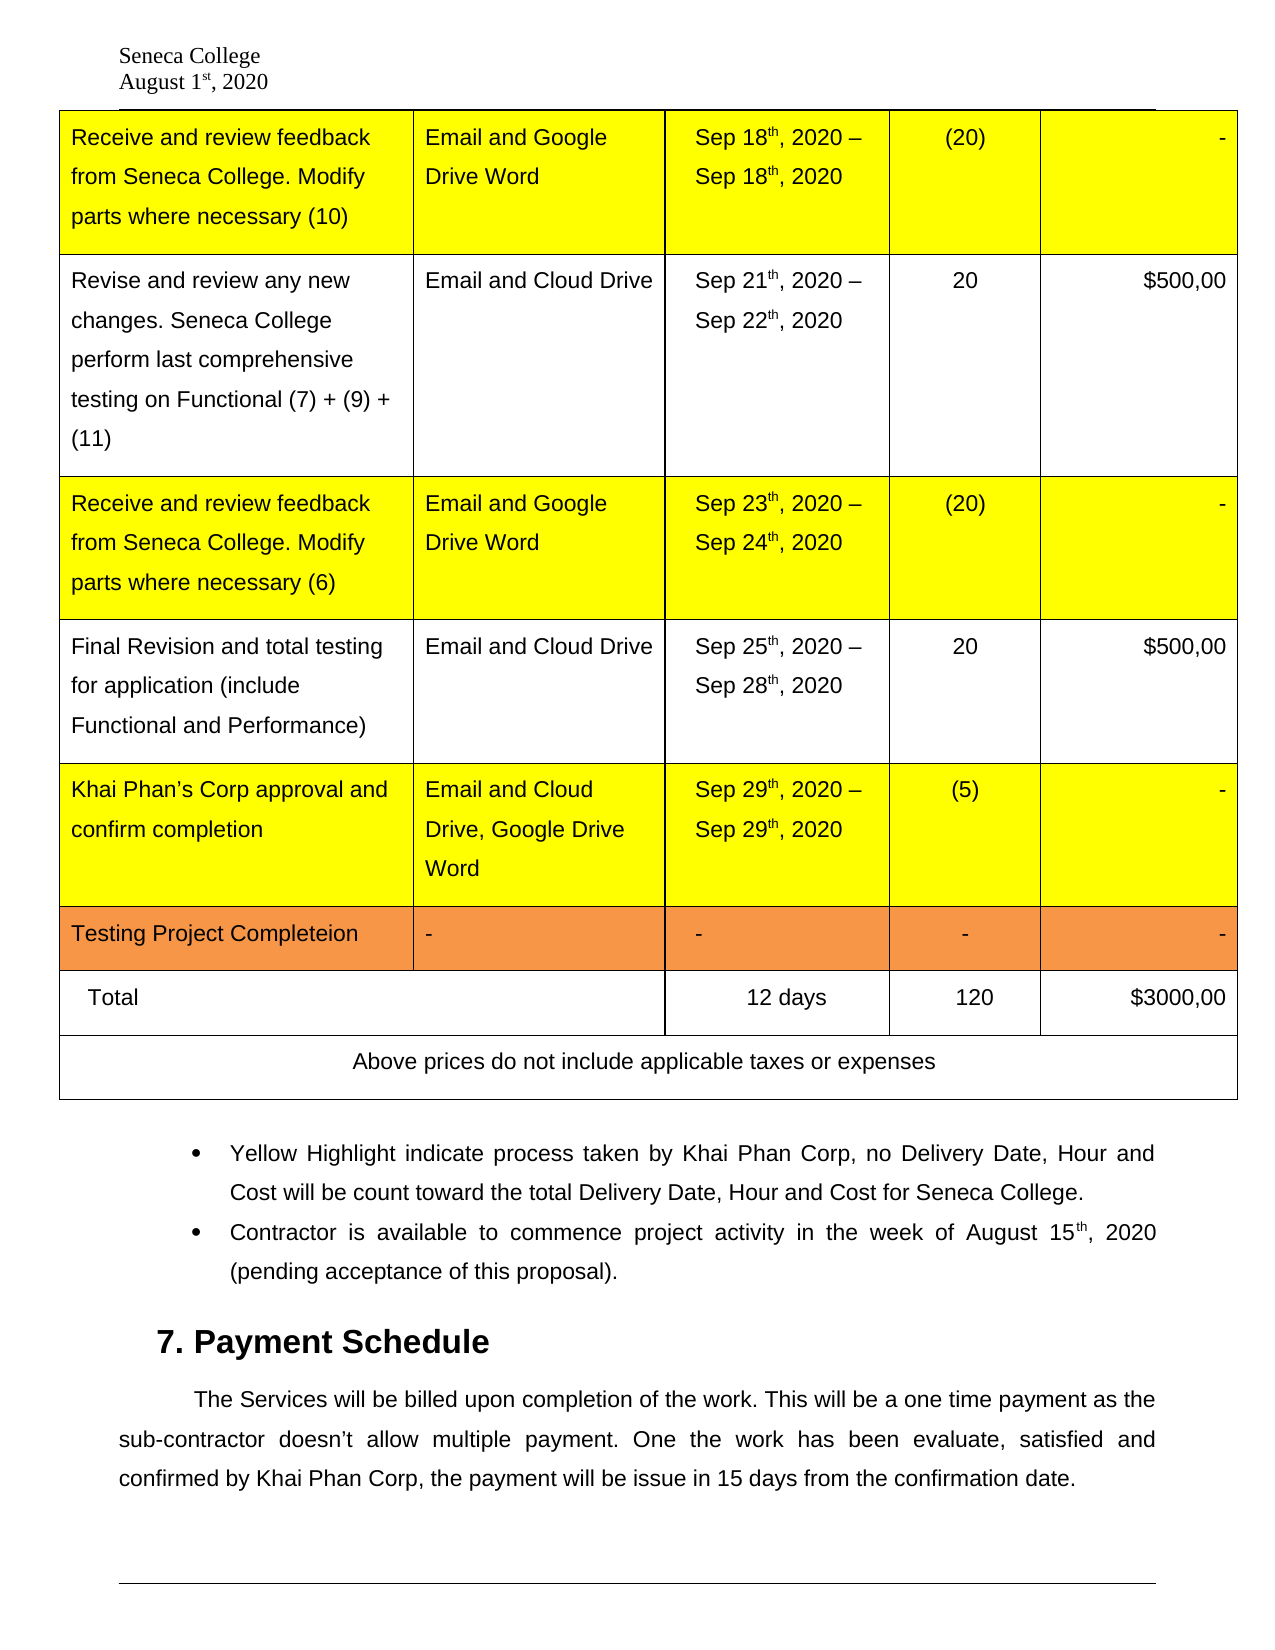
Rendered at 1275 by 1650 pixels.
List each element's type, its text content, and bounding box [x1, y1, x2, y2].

text The Services will be billed upon completion of the work. This will be a one time payment as the sub-contractor doesn’t allow multiple payment. One the work has been evaluate, satisfied and confirmed by Khai Phan Corp, the payment will be issue in 15 days from the confirmation date. [118, 1386, 1156, 1492]
table_cell 120 [890, 971, 1040, 1035]
table_cell - [1041, 111, 1237, 254]
table_cell - [1041, 907, 1237, 970]
table_cell $500,00 [1041, 620, 1237, 763]
table_cell $3000,00 [1041, 971, 1237, 1035]
table_cell Revise and review any new changes. Seneca College perform last comprehensive testing on Functional (7) + (9) + (11) [60, 255, 413, 476]
table_cell Sep 25th, 2020 – Sep 28th, 2020 [666, 620, 889, 763]
table_cell Receive and review feedback from Seneca College. Modify parts where necessary (10) [60, 111, 413, 254]
table_cell (20) [890, 111, 1040, 254]
table_cell Khai Phan’s Corp approval and confirm completion [60, 764, 413, 906]
table_cell Email and Cloud Drive, Google Drive Word [414, 764, 664, 906]
table_cell 12 days [666, 971, 889, 1035]
list Contractor is available to commence project activity in the week of August 15th, 2020 (pending acceptance of this proposal). [192, 1218, 1156, 1284]
table_cell - [1041, 764, 1237, 906]
table_cell - [666, 907, 889, 970]
table_cell (20) [890, 477, 1040, 619]
table_cell Above prices do not include applicable taxes or expenses [60, 1036, 1237, 1099]
subtitle Payment Schedule [156, 1322, 1156, 1361]
table_cell Sep 29th, 2020 – Sep 29th, 2020 [666, 764, 889, 906]
table_cell Sep 23th, 2020 – Sep 24th, 2020 [666, 477, 889, 619]
table_cell Total [60, 971, 664, 1035]
table_cell Email and Cloud Drive [414, 620, 664, 763]
table_cell Email and Cloud Drive [414, 255, 664, 476]
table_cell (5) [890, 764, 1040, 906]
table_cell - [890, 907, 1040, 970]
table_cell Email and Google Drive Word [414, 111, 664, 254]
table_cell Testing Project Completeion [60, 907, 413, 970]
table_cell $500,00 [1041, 255, 1237, 476]
list Yellow Highlight indicate process taken by Khai Phan Corp, no Delivery Date, Hour and Cost will be count toward the total Delivery Date, Hour and Cost for Seneca College. [192, 1139, 1156, 1205]
table_cell Email and Google Drive Word [414, 477, 664, 619]
table_cell 20 [890, 620, 1040, 763]
table_cell Sep 18th, 2020 –Sep 18th, 2020 [666, 111, 889, 254]
table_cell Final Revision and total testing for application (include Functional and Performance) [60, 620, 413, 763]
table_cell Sep 21th, 2020 – Sep 22th, 2020 [666, 255, 889, 476]
table_cell - [1041, 477, 1237, 619]
table_cell 20 [890, 255, 1040, 476]
table_cell - [414, 907, 664, 970]
table_cell Receive and review feedback from Seneca College. Modify parts where necessary (6) [60, 477, 413, 619]
